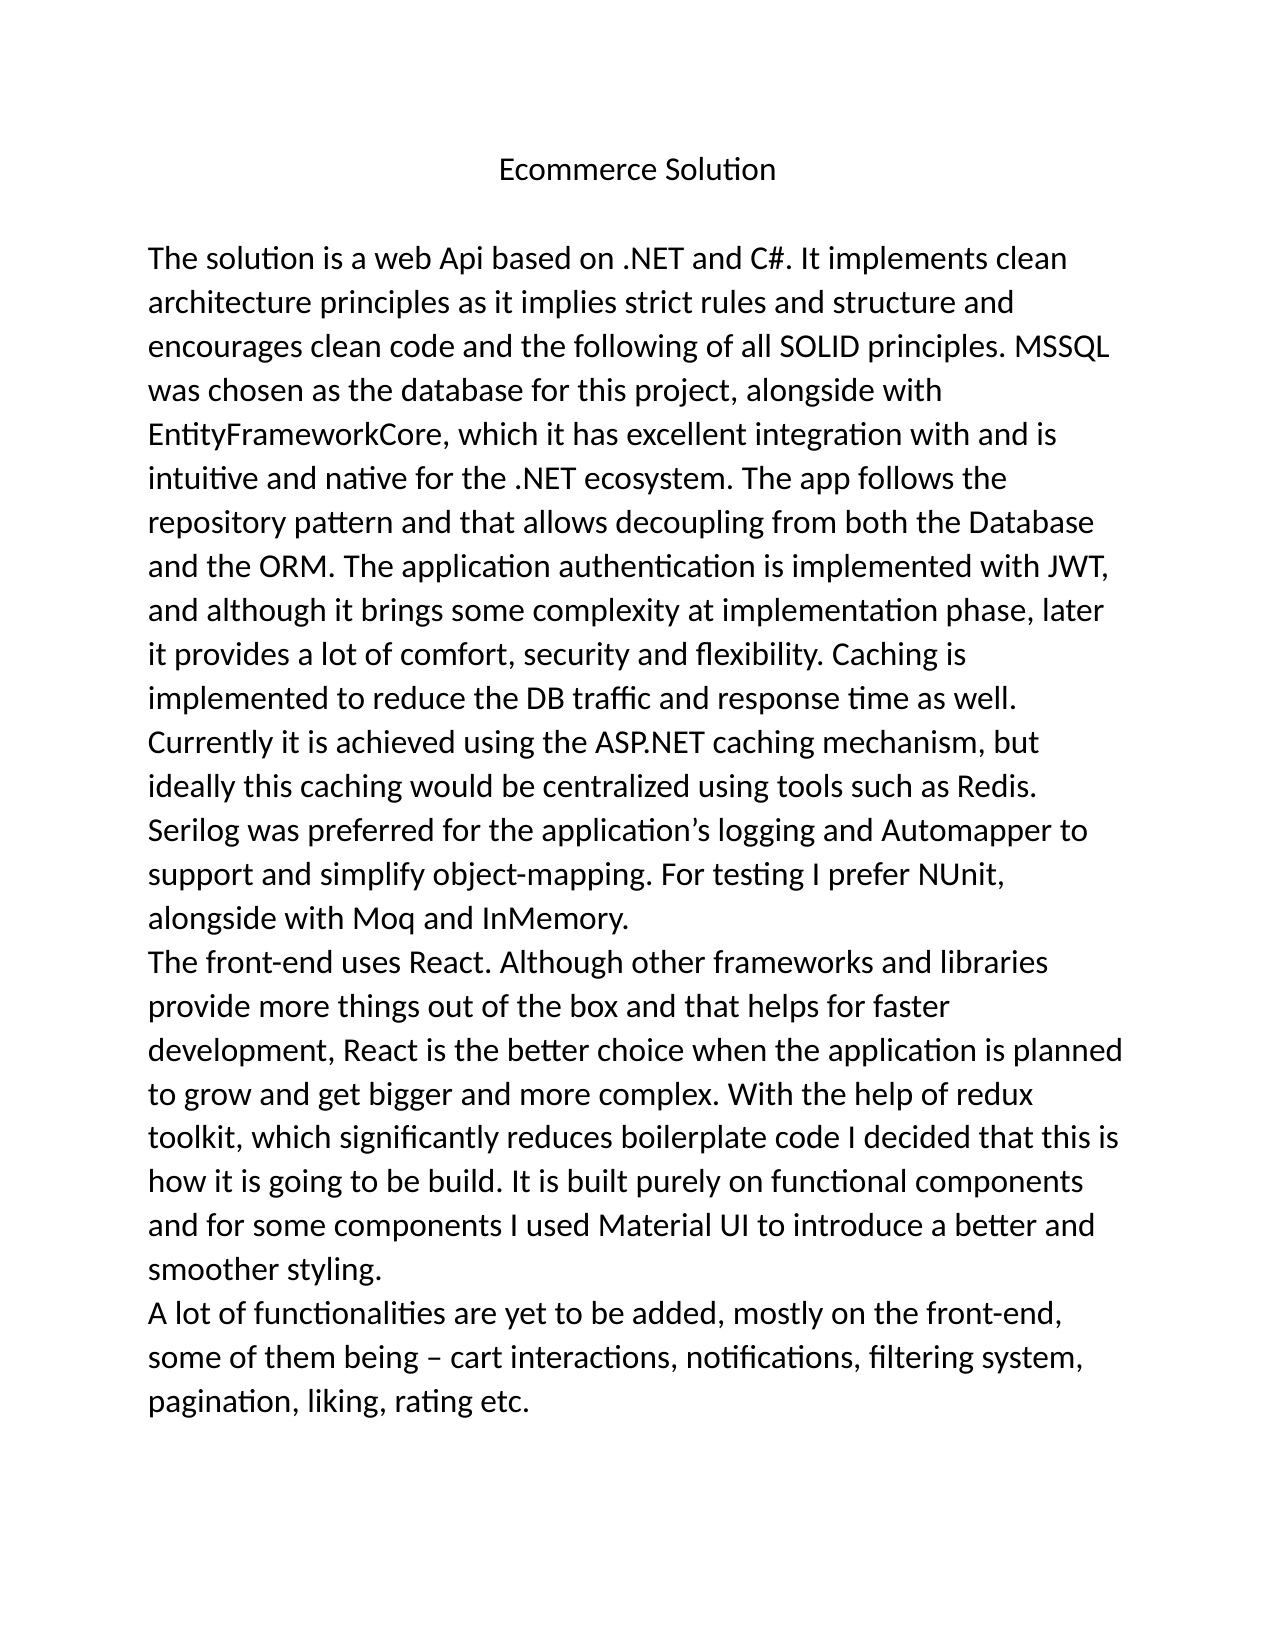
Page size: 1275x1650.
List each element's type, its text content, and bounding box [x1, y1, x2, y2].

text The solution is a web Api based on .NET and C#. It implements clean architecture principles as it implies strict rules and structure and encourages clean code and the following of all SOLID principles. MSSQL was chosen as the database for this project, alongside with EntityFrameworkCore, which it has excellent integration with and is intuitive and native for the .NET ecosystem. The app follows the repository pattern and that allows decoupling from both the Database and the ORM. The application authentication is implemented with JWT, and although it brings some complexity at implementation phase, later it provides a lot of comfort, security and flexibility. Caching is implemented to reduce the DB traffic and response time as well. Currently it is achieved using the ASP.NET caching mechanism, but ideally this caching would be centralized using tools such as Redis. Serilog was preferred for the application’s logging and Automapper to support and simplify object-mapping. For testing I prefer NUnit, alongside with Moq and InMemory. The front-end uses React. Although other frameworks and libraries provide more things out of the box and that helps for faster development, React is the better choice when the application is planned to grow and get bigger and more complex. With the help of redux toolkit, which significantly reduces boilerplate code I decided that this is how it is going to be build. It is built purely on functional components and for some components I used Material UI to introduce a better and smoother styling. A lot of functionalities are yet to be added, mostly on the front-end, some of them being – cart interactions, notifications, filtering system, pagination, liking, rating etc. [148, 237, 1127, 1451]
text Ecommerce Solution [148, 148, 1127, 218]
